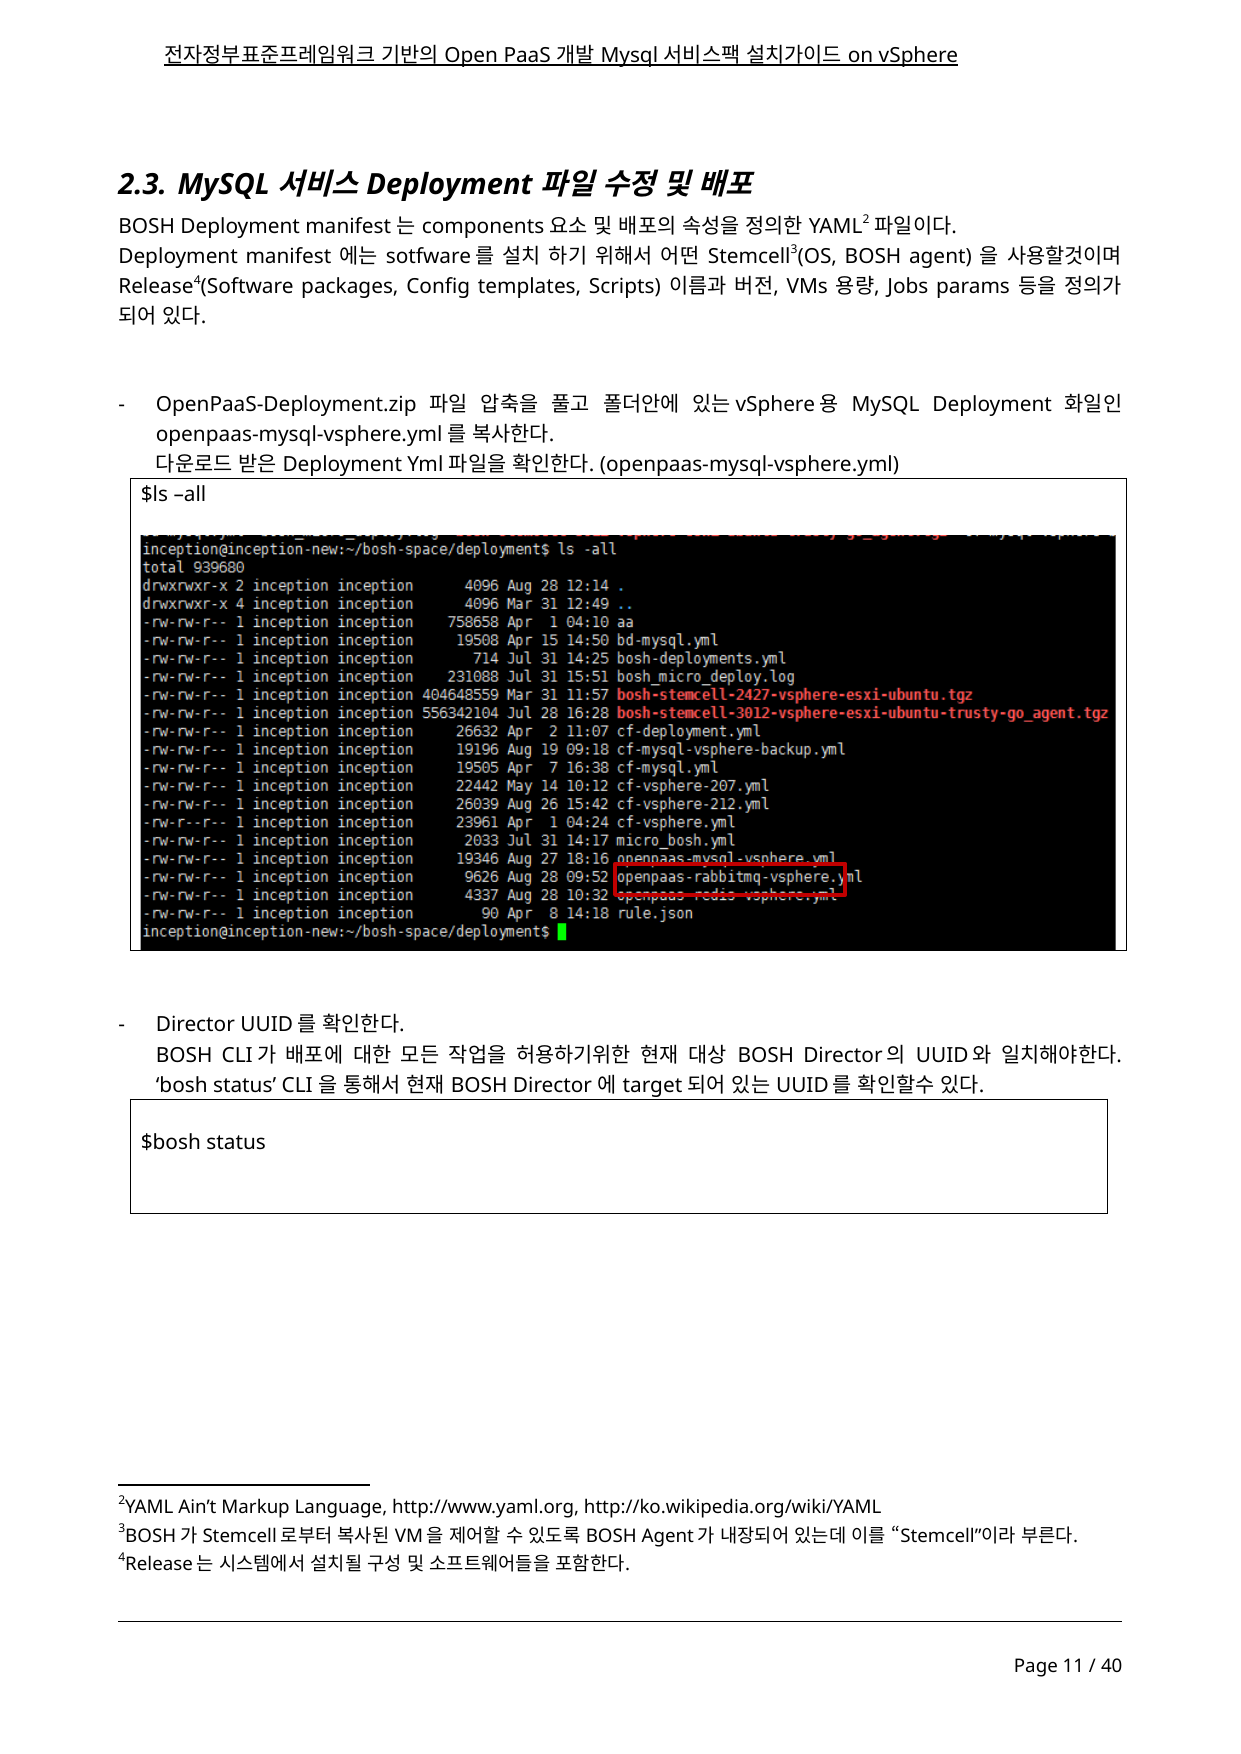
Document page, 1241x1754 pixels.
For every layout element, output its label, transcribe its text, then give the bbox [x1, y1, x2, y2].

text BOSH Deployment manifest 는 components 요소 및 배포의 속성을 정의한 YAML 파일이다. [118, 209, 1122, 239]
subtitle MySQL 서비스 Deployment 파일 수정 및 배포 [118, 160, 1122, 203]
list 다운로드 받은 Deployment Yml 파일을 확인한다. (openpaas-mysql-vsphere.yml) [156, 448, 1122, 478]
table_header $bosh status [131, 1100, 1107, 1212]
list Director UUID를 확인한다. [118, 1007, 1122, 1038]
text Deployment manifest 에는 sotfware를 설치 하기 위해서 어떤 Stemcell(OS, BOSH agent) 을 사용할것이며 Release(Software packages, Config templates, Scripts) 이름과 버전, VMs 용량, Jobs params 등을 정의가 되어 있다. [118, 239, 1122, 330]
list BOSH CLI가 배포에 대한 모든 작업을 허용하기위한 현재 대상 BOSH Director의 UUID와 일치해야한다. ‘bosh status’ CLI 을 통해서 현재 BOSH Director 에 target 되어 있는 UUID를 확인할수 있다. [156, 1038, 1122, 1098]
list OpenPaaS-Deployment.zip 파일 압축을 풀고 폴더안에 있는vSphere용 MySQL Deployment 화일인 openpaas-mysql-vsphere.yml를 복사한다. [118, 387, 1122, 448]
table_header $ls –all [131, 479, 1126, 949]
picture [140, 535, 1116, 950]
